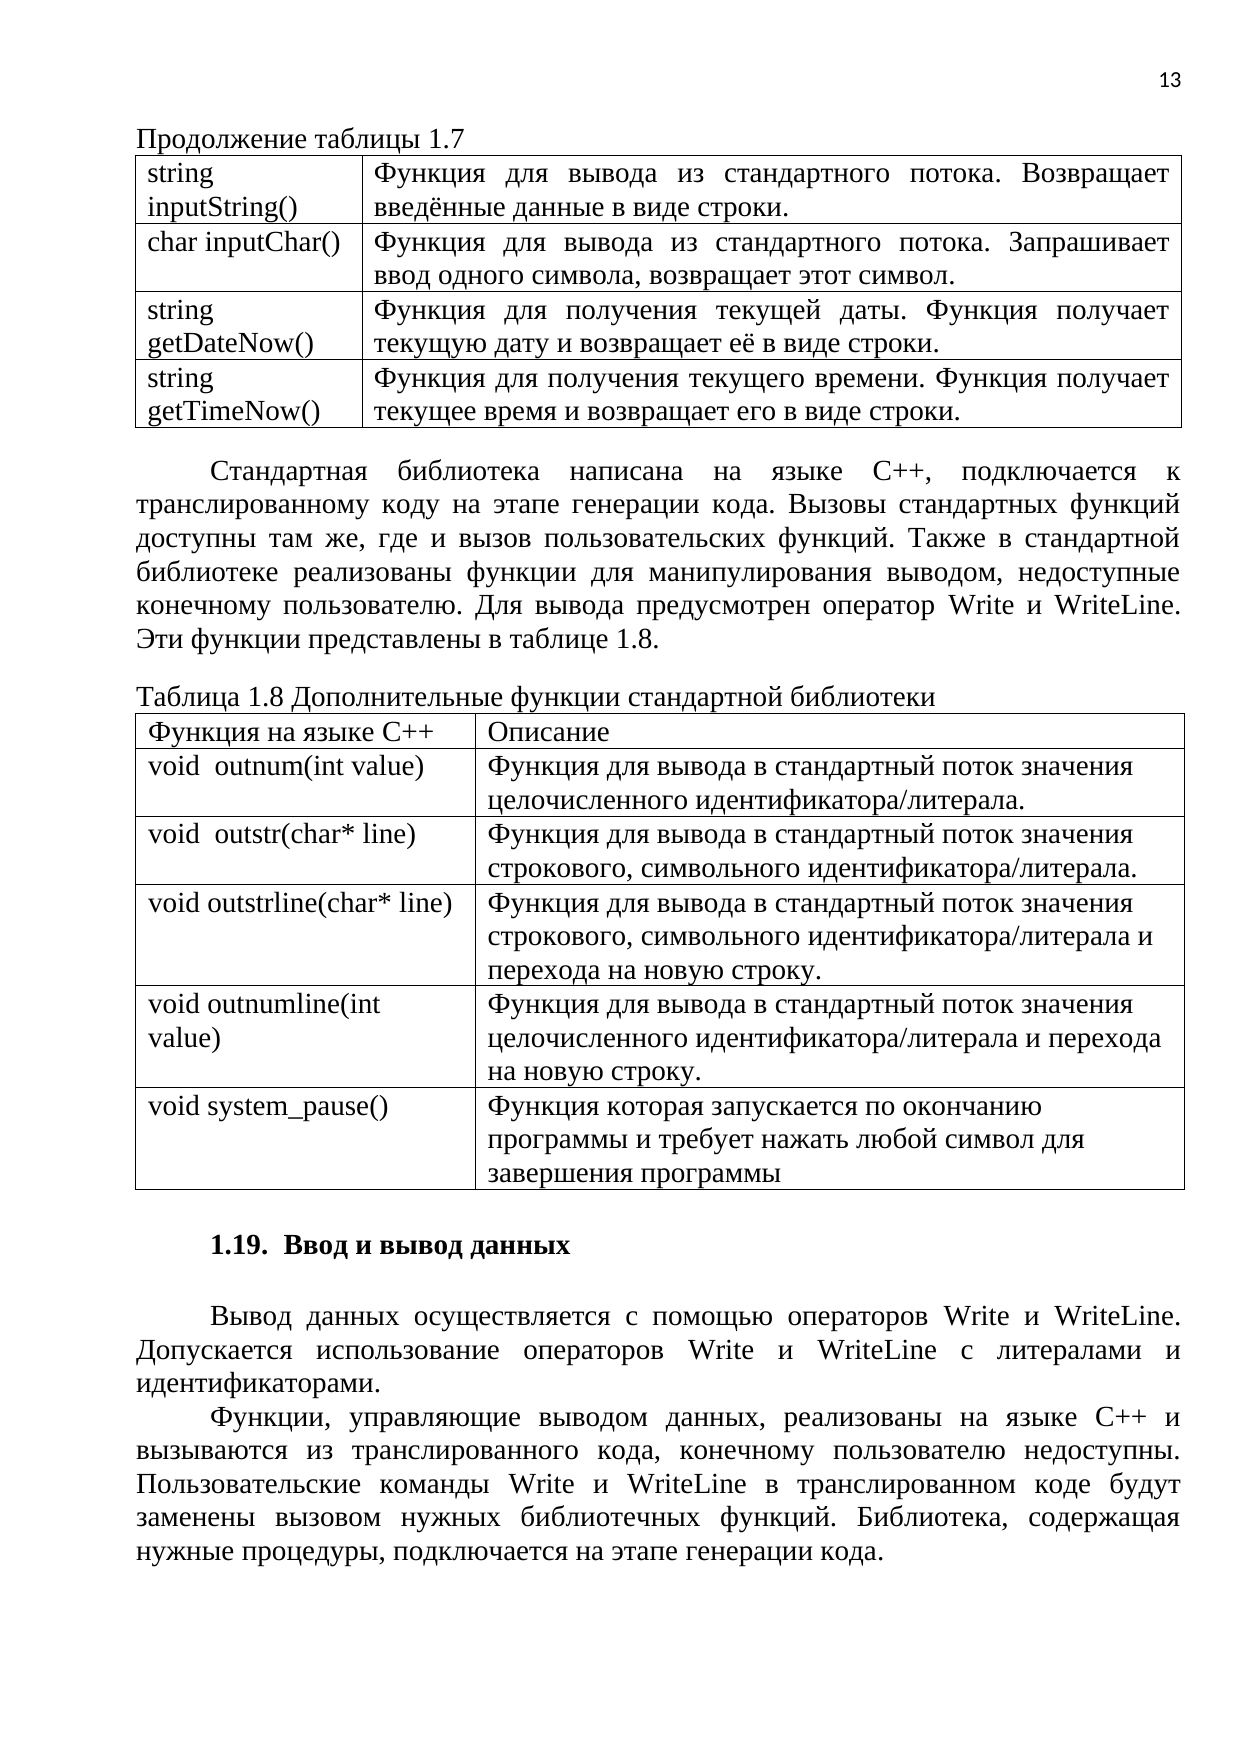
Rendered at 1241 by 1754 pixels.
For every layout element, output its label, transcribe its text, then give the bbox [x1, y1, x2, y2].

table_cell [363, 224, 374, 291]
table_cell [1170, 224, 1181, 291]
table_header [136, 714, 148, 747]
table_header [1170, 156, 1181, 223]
text Функции, управляющие выводом данных, реализованы на языке С++ и вызываются из транслированного кода, конечному пользователю недоступны. Пользовательские команды Write и WriteLine в транслированном коде будут заменены вызовом нужных библиотечных функций. Библиотека, содержащая нужные процедуры, подключается на этапе генерации кода. [136, 1399, 1181, 1567]
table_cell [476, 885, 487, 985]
text Таблица 1.8 Дополнительные функции стандартной библиотеки [136, 679, 1181, 713]
text Стандартная библиотека написана на языке С++, подключается к транслированному коду на этапе генерации кода. Вызовы стандартных функций доступны там же, где и вызов пользовательских функций. Также в стандартной библиотеке реализованы функции для манипулирования выводом, недоступные конечному пользователю. Для вывода предусмотрен оператор Write и WriteLine. Эти функции представлены в таблице 1.8. [136, 453, 1181, 654]
subtitle Ввод и вывод данных [136, 1227, 1181, 1261]
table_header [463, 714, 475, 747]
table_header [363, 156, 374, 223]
table_cell void outnumline(int value) [136, 986, 475, 1087]
table_cell void outstrline(char* line) [136, 885, 475, 985]
table_cell void outstr(char* line) [136, 817, 475, 884]
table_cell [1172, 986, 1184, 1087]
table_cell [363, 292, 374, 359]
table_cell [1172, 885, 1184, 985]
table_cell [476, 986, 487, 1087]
text Вывод данных осуществляется с помощью операторов Write и WriteLine. Допускается использование операторов Write и WriteLine с литералами и идентификаторами. [136, 1298, 1181, 1399]
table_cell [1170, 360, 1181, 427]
table_cell void system_pause() [136, 1088, 475, 1189]
subtitle Продолжение таблицы 1.7 [136, 121, 1181, 154]
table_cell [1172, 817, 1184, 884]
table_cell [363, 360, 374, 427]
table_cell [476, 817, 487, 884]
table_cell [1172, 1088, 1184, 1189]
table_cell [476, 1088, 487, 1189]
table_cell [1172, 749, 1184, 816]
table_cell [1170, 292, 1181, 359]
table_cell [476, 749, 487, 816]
